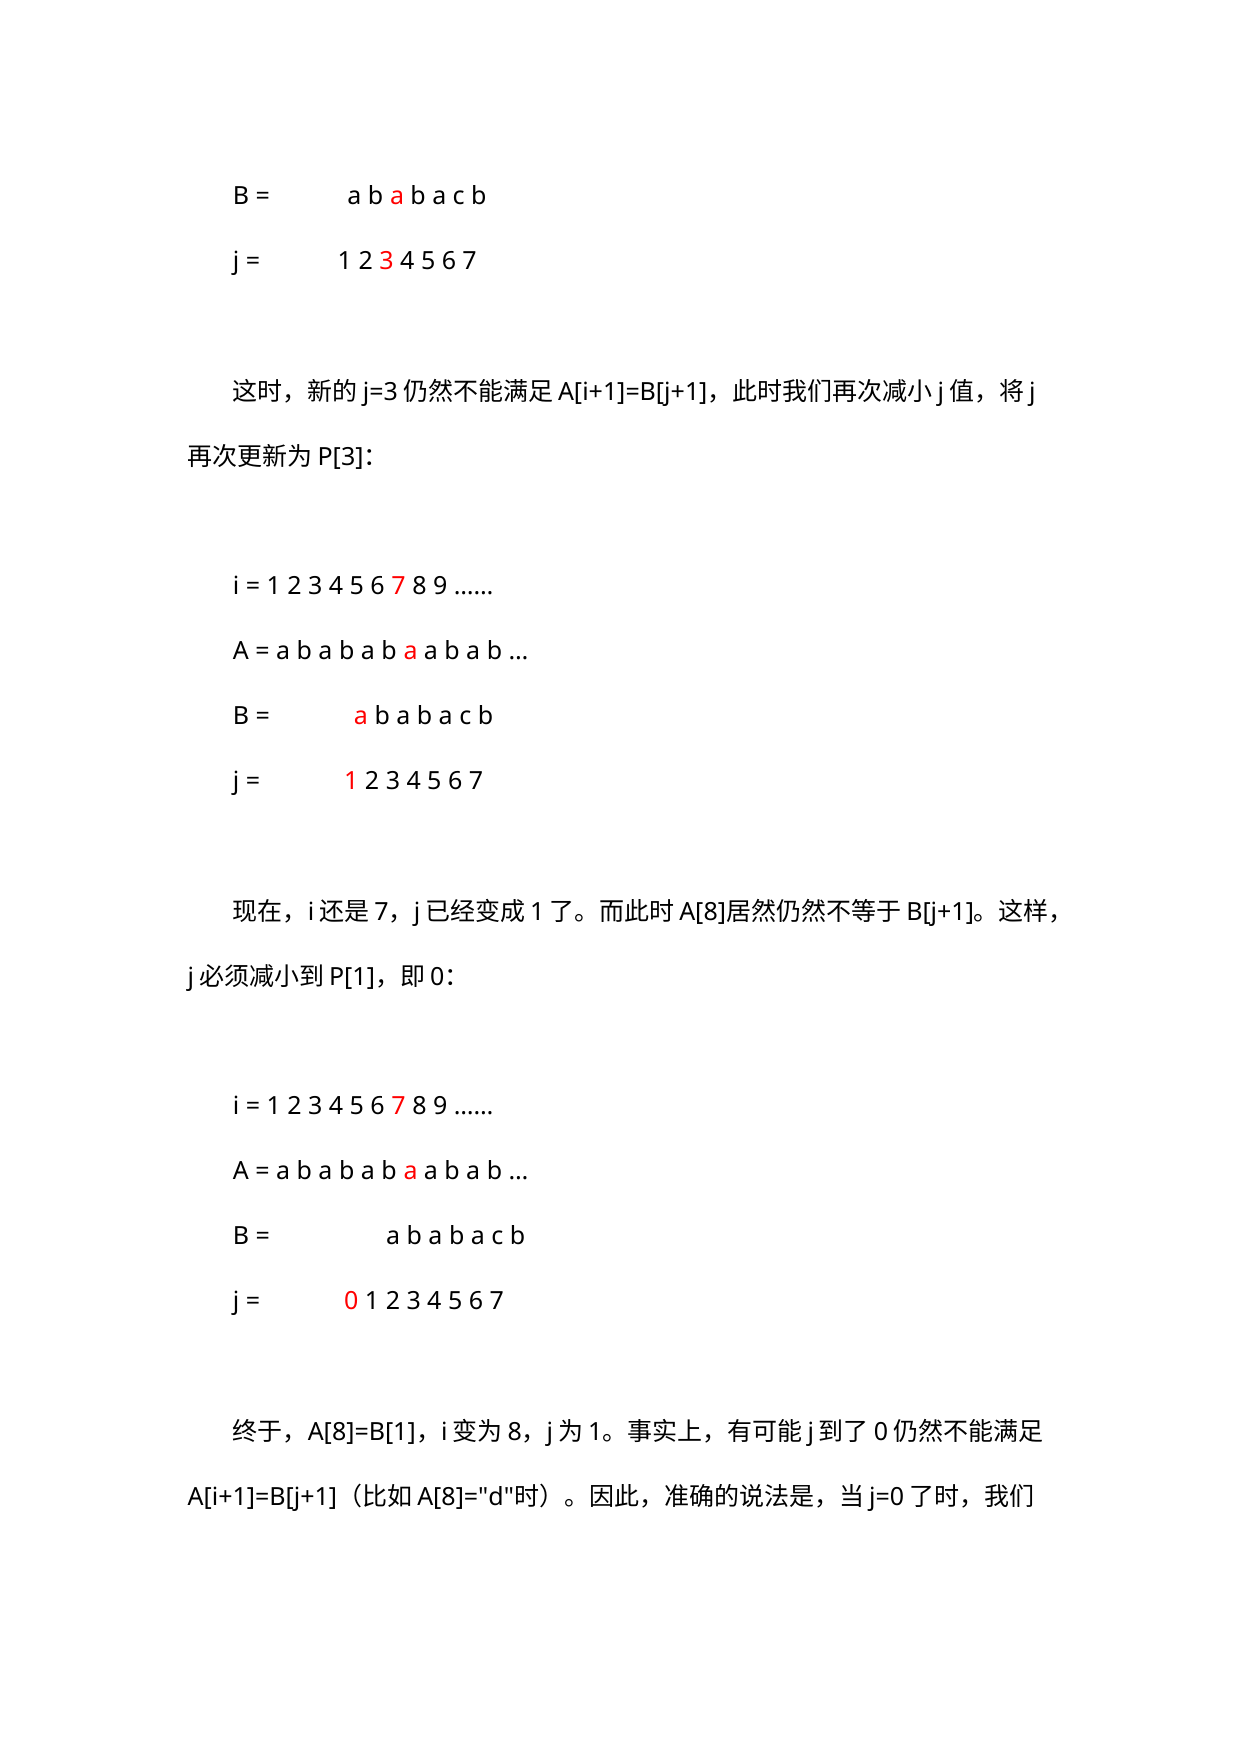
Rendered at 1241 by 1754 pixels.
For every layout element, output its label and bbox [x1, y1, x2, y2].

text [187, 162, 1053, 1527]
